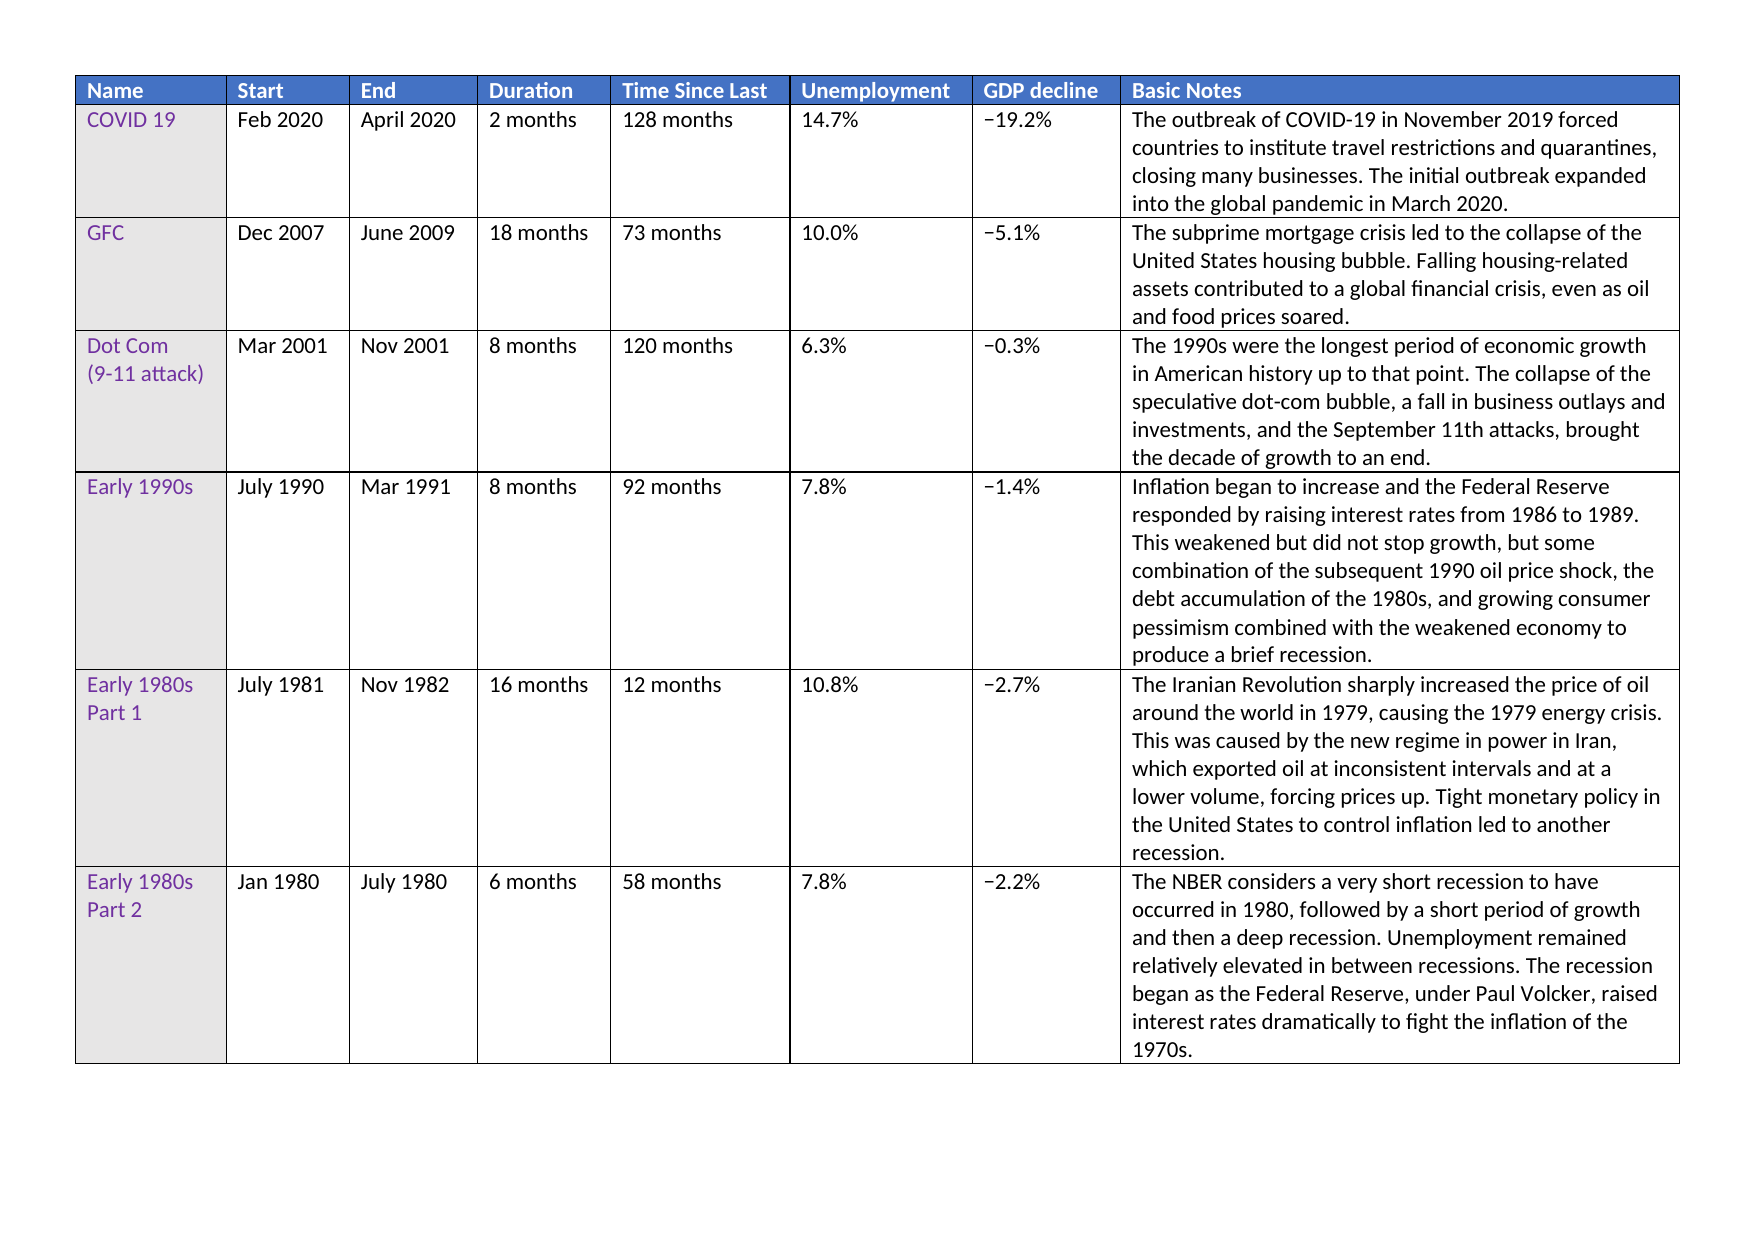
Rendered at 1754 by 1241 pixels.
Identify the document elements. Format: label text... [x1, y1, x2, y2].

table_cell 92 months [611, 473, 789, 669]
table_cell −19.2% [973, 105, 1120, 217]
table_cell GFC [76, 218, 226, 330]
table_cell Nov 1982 [350, 670, 477, 866]
table_cell Dot Com (9-11 attack) [76, 331, 226, 471]
table_header Time Since Last [611, 76, 789, 104]
table_cell The subprime mortgage crisis led to the collapse of the United States housing bubble. Falling housing-related assets contributed to a global financial crisis, even as oil and food prices soared. [1121, 218, 1679, 330]
table_cell 18 months [478, 218, 610, 330]
table_cell 10.0% [791, 218, 972, 330]
table_cell The NBER considers a very short recession to have occurred in 1980, followed by a short period of growth and then a deep recession. Unemployment remained relatively elevated in between recessions. The recession began as the Federal Reserve, under Paul Volcker, raised interest rates dramatically to fight the inflation of the 1970s. [1121, 867, 1679, 1063]
table_cell Early 1990s [76, 473, 226, 669]
table_header Basic Notes [1121, 76, 1679, 104]
table_header GDP decline [973, 76, 1120, 104]
table_cell −2.7% [973, 670, 1120, 866]
table_cell The outbreak of COVID-19 in November 2019 forced countries to institute travel restrictions and quarantines, closing many businesses. The initial outbreak expanded into the global pandemic in March 2020. [1121, 105, 1679, 217]
table_cell The Iranian Revolution sharply increased the price of oil around the world in 1979, causing the 1979 energy crisis. This was caused by the new regime in power in Iran, which exported oil at inconsistent intervals and at a lower volume, forcing prices up. Tight monetary policy in the United States to control inflation led to another recession. [1121, 670, 1679, 866]
table_cell 7.8% [791, 867, 972, 1063]
table_header Unemployment [791, 76, 972, 104]
table_cell Early 1980s Part 2 [76, 867, 226, 1063]
table_cell 12 months [611, 670, 789, 866]
table_cell 7.8% [791, 473, 972, 669]
table_cell 6 months [478, 867, 610, 1063]
table_cell Early 1980s Part 1 [76, 670, 226, 866]
table_cell −1.4% [973, 473, 1120, 669]
table_cell Mar 2001 [227, 331, 349, 471]
table_cell 2 months [478, 105, 610, 217]
table_cell 6.3% [791, 331, 972, 471]
table_header Duration [478, 76, 610, 104]
table_cell −0.3% [973, 331, 1120, 471]
table_header End [350, 76, 477, 104]
table_cell Mar 1991 [350, 473, 477, 669]
table_cell The 1990s were the longest period of economic growth in American history up to that point. The collapse of the speculative dot-com bubble, a fall in business outlays and investments, and the September 11th attacks, brought the decade of growth to an end. [1121, 331, 1679, 471]
table_cell 10.8% [791, 670, 972, 866]
table_cell 120 months [611, 331, 789, 471]
table_cell 8 months [478, 473, 610, 669]
table_cell COVID 19 [76, 105, 226, 217]
table_cell Inflation began to increase and the Federal Reserve responded by raising interest rates from 1986 to 1989. This weakened but did not stop growth, but some combination of the subsequent 1990 oil price shock, the debt accumulation of the 1980s, and growing consumer pessimism combined with the weakened economy to produce a brief recession. [1121, 473, 1679, 669]
table_cell −2.2% [973, 867, 1120, 1063]
table_cell Dec 2007 [227, 218, 349, 330]
table_header Start [227, 76, 349, 104]
table_cell 16 months [478, 670, 610, 866]
table_cell July 1981 [227, 670, 349, 866]
table_cell Feb 2020 [227, 105, 349, 217]
table_cell 14.7% [791, 105, 972, 217]
table_cell April 2020 [350, 105, 477, 217]
table_cell Nov 2001 [350, 331, 477, 471]
table_cell July 1980 [350, 867, 477, 1063]
table_cell Jan 1980 [227, 867, 349, 1063]
table_cell June 2009 [350, 218, 477, 330]
table_cell July 1990 [227, 473, 349, 669]
table_cell 73 months [611, 218, 789, 330]
table_cell 58 months [611, 867, 789, 1063]
table_header Name [76, 76, 226, 104]
table_cell −5.1% [973, 218, 1120, 330]
table_cell 8 months [478, 331, 610, 471]
table_cell 128 months [611, 105, 789, 217]
